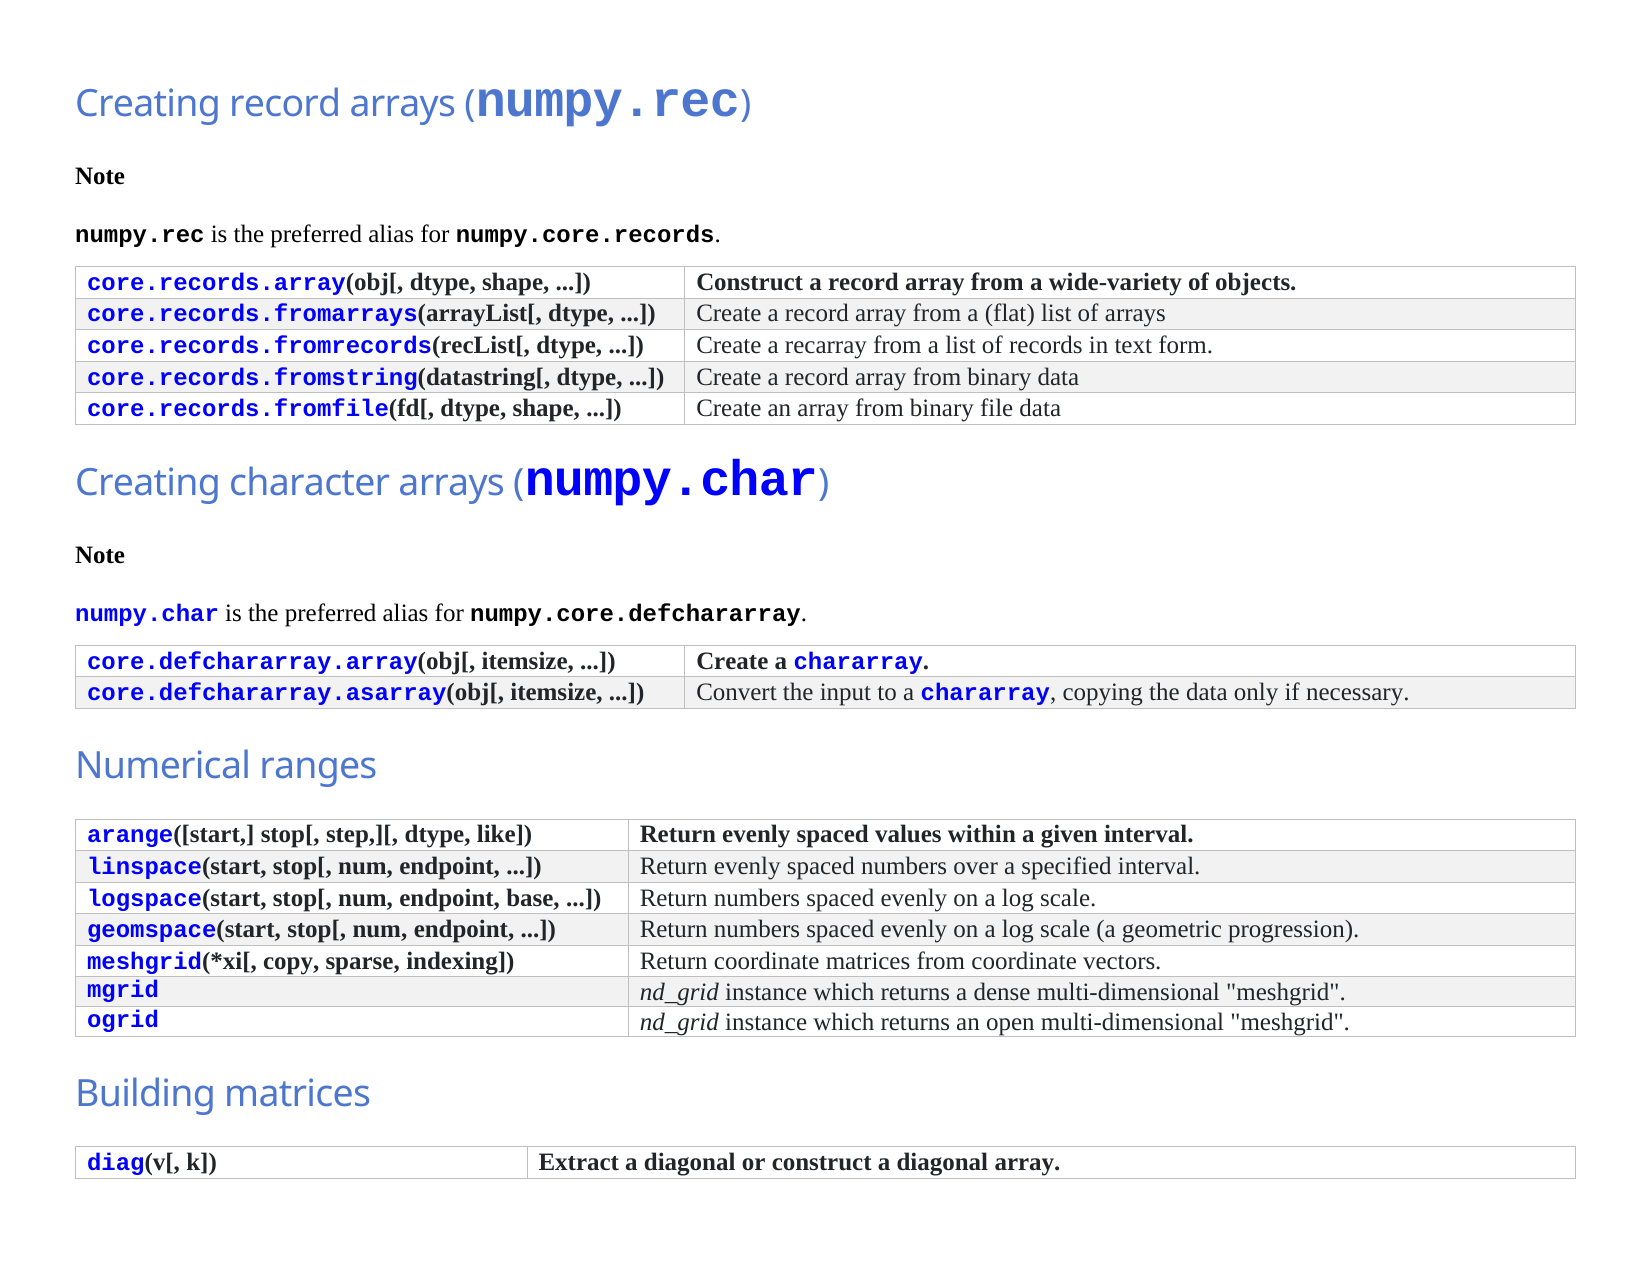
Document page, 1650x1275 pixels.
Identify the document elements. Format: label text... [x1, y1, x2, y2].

table_header Create a chararray. [685, 646, 1575, 676]
table_cell core.records.fromrecords(recList[, dtype, ...]) [76, 330, 684, 361]
table_cell nd_grid instance which returns an open multi-dimensional "meshgrid". [629, 1007, 1575, 1036]
table_cell Return coordinate matrices from coordinate vectors. [629, 946, 1575, 976]
table_cell core.records.fromfile(fd[, dtype, shape, ...]) [76, 393, 684, 424]
table_cell core.defchararray.asarray(obj[, itemsize, ...]) [76, 677, 684, 708]
table_header arange([start,] stop[, step,][, dtype, like]) [76, 820, 628, 850]
table_header core.records.array(obj[, dtype, shape, ...]) [76, 267, 684, 297]
text Creating record arrays (numpy.rec) [75, 75, 1575, 132]
table_cell linspace(start, stop[, num, endpoint, ...]) [76, 851, 628, 882]
table_header core.defchararray.array(obj[, itemsize, ...]) [76, 646, 684, 676]
table_cell Create a record array from binary data [685, 362, 1575, 392]
text Note [75, 161, 1575, 189]
text numpy.rec is the preferred alias for numpy.core.records. [75, 219, 1575, 249]
table_cell Create a recarray from a list of records in text form. [685, 330, 1575, 361]
table_header Return evenly spaced values within a given interval. [629, 820, 1575, 850]
table_cell core.records.fromarrays(arrayList[, dtype, ...]) [76, 299, 684, 329]
table_header Extract a diagonal or construct a diagonal array. [528, 1147, 1575, 1178]
table_cell Return evenly spaced numbers over a specified interval. [629, 851, 1575, 882]
table_cell core.records.fromstring(datastring[, dtype, ...]) [76, 362, 684, 392]
table_header Construct a record array from a wide-variety of objects. [685, 267, 1575, 297]
table_cell Create an array from binary file data [685, 393, 1575, 424]
text Note [75, 540, 1575, 568]
text numpy.char is the preferred alias for numpy.core.defchararray. [75, 598, 1575, 628]
table_cell meshgrid(*xi[, copy, sparse, indexing]) [76, 946, 628, 976]
table_cell mgrid [76, 977, 628, 1006]
table_cell ogrid [76, 1007, 628, 1036]
table_header diag(v[, k]) [76, 1147, 527, 1178]
table_cell Return numbers spaced evenly on a log scale. [629, 883, 1575, 913]
table_cell geomspace(start, stop[, num, endpoint, ...]) [76, 914, 628, 945]
table_cell Create a record array from a (flat) list of arrays [685, 299, 1575, 329]
table_cell nd_grid instance which returns a dense multi-dimensional "meshgrid". [629, 977, 1575, 1006]
text Creating character arrays (numpy.char) [75, 454, 1575, 511]
table_cell logspace(start, stop[, num, endpoint, base, ...]) [76, 883, 628, 913]
table_cell Return numbers spaced evenly on a log scale (a geometric progression). [629, 914, 1575, 945]
text Building matrices [75, 1066, 1575, 1117]
text Numerical ranges [75, 738, 1575, 789]
table_cell Convert the input to a chararray, copying the data only if necessary. [685, 677, 1575, 708]
